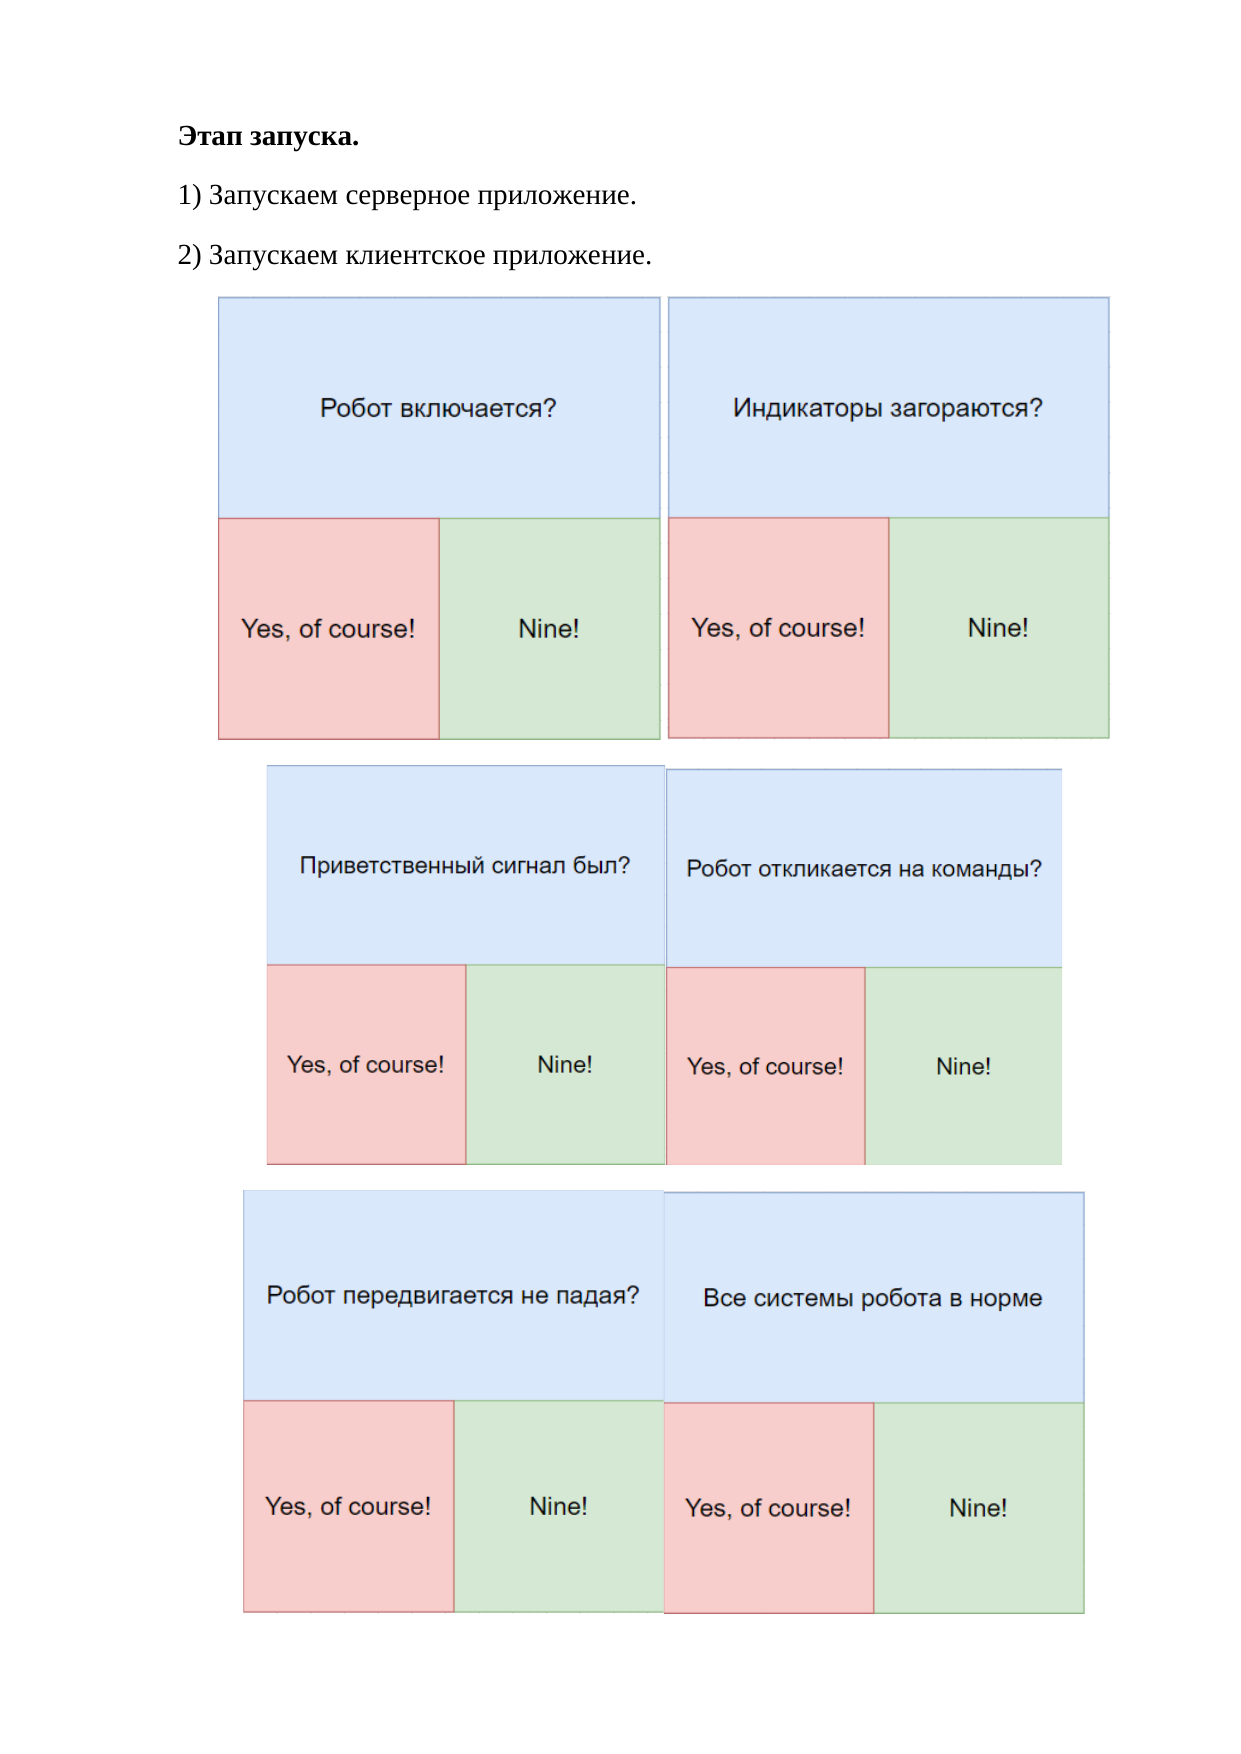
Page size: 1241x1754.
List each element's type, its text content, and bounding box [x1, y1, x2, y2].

text 1) Запускаем серверное приложение. [177, 177, 1152, 211]
text Этап запуска. [177, 118, 1152, 152]
picture [667, 296, 1111, 740]
text 2) Запускаем клиентское приложение. [177, 237, 1152, 270]
picture [243, 1190, 1086, 1614]
picture [266, 765, 1063, 1165]
picture [218, 296, 662, 740]
